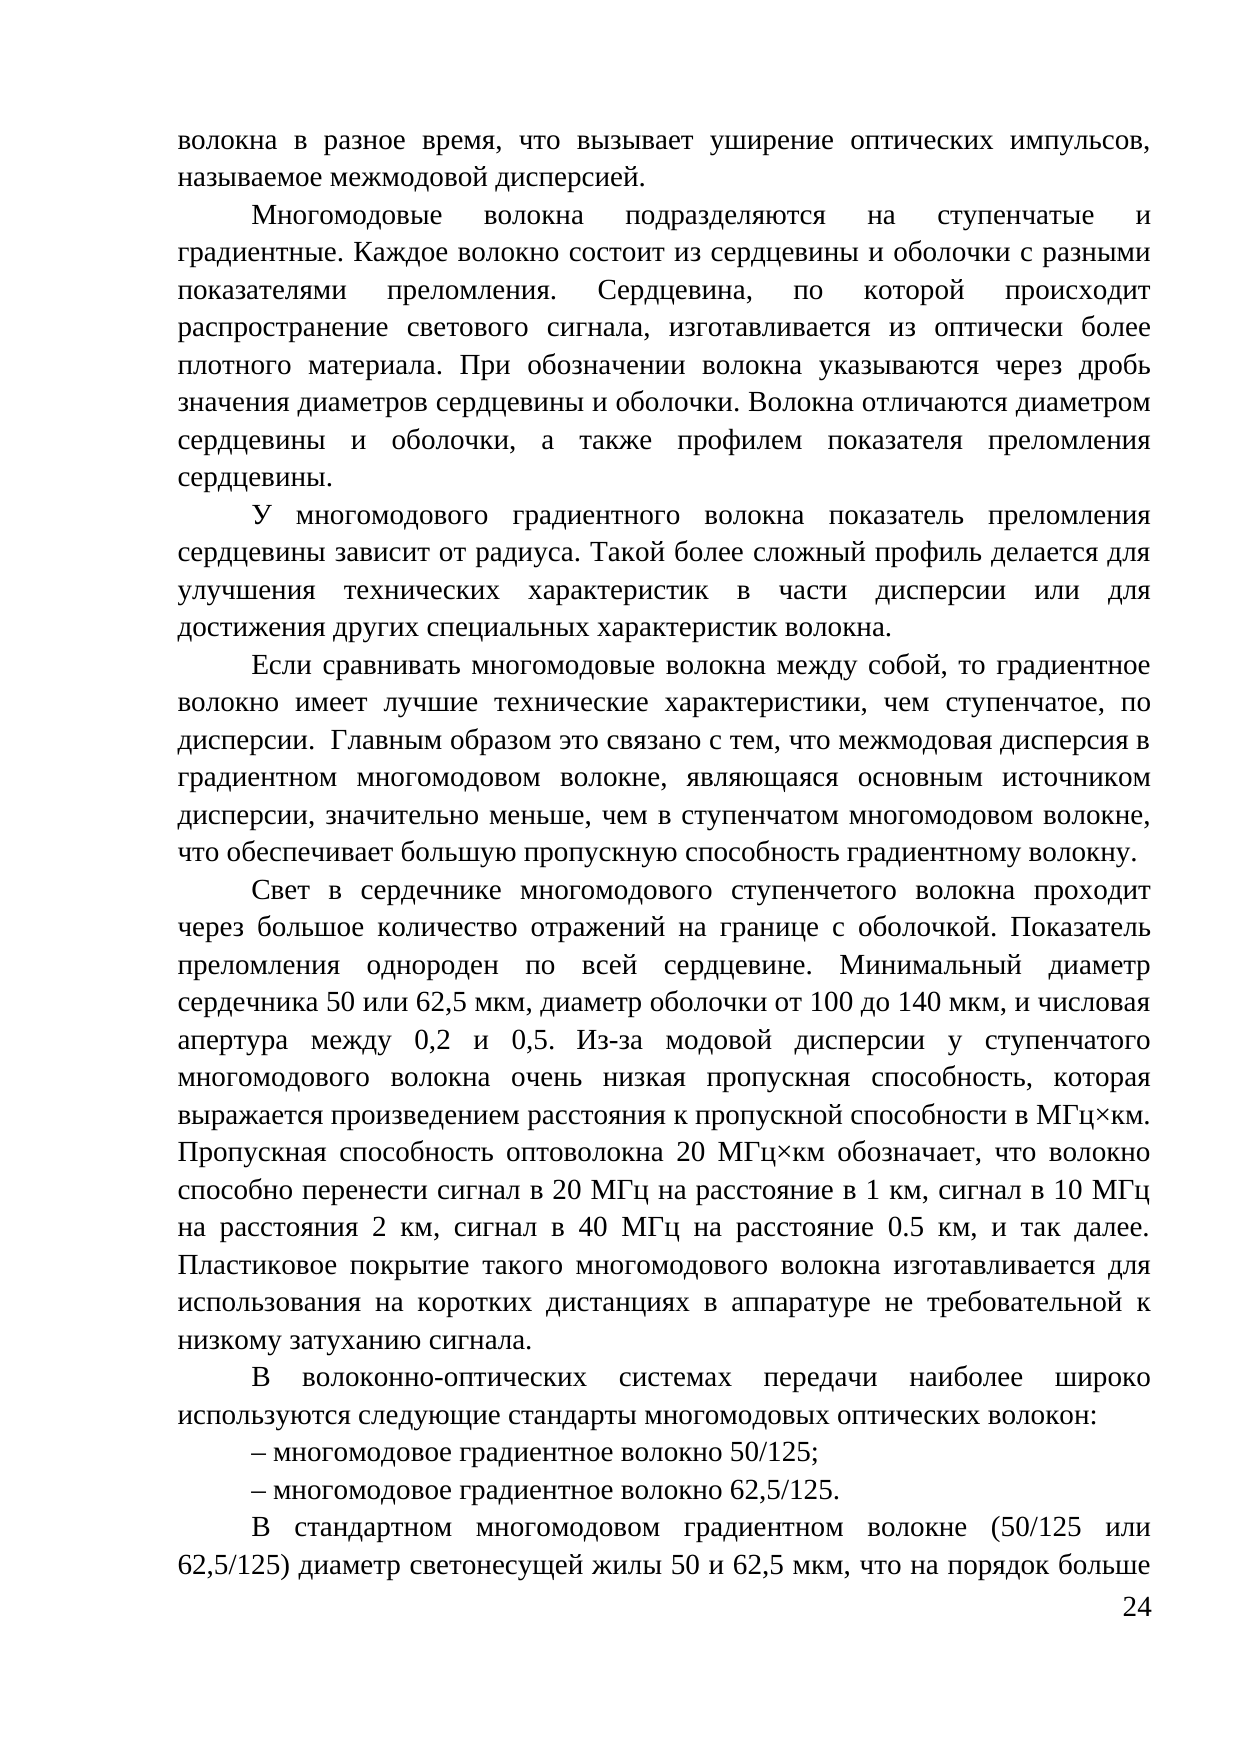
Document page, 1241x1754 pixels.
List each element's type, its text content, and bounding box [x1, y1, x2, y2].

text Многомодовые волокна подразделяются на ступенчатые и градиентные. Каждое волокно состоит из сердцевины и оболочки с разными показателями преломления. Сердцевина, по которой происходит распространение светового сигнала, изготавливается из оптически более плотного материала. При обозначении волокна указываются через дробь значения диаметров сердцевины и оболочки. Волокна отличаются диаметром сердцевины и оболочки, а также профилем показателя преломления сердцевины. [177, 193, 1152, 493]
text У многомодового градиентного волокна показатель преломления сердцевины зависит от радиуса. Такой более сложный профиль делается для улучшения технических характеристик в части дисперсии или для достижения других специальных характеристик волокна. [177, 493, 1152, 643]
text В волоконно-оптических системах передачи наиболее широко используются следующие стандарты многомодовых оптических волокон: [177, 1356, 1152, 1431]
text Свет в сердечнике многомодового ступенчетого волокна проходит через большое количество отражений на границе с оболочкой. Показатель преломления однороден по всей сердцевине. Минимальный диаметр сердечника 50 или 62,5 мкм, диаметр оболочки от 100 до 140 мкм, и числовая апертура между 0,2 и 0,5. Из-за модовой дисперсии у ступенчатого многомодового волокна очень низкая пропускная способность, которая выражается произведением расстояния к пропускной способности в МГц×км. Пропускная способность оптоволокна 20 МГц×км обозначает, что волокно способно перенести сигнал в 20 МГц на расстояние в 1 км, сигнал в 10 МГц на расстояния 2 км, сигнал в 40 МГц на расстояние 0.5 км, и так далее. Пластиковое покрытие такого многомодового волокна изготавливается для использования на коротких дистанциях в аппаратуре не требовательной к низкому затуханию сигнала. [177, 868, 1152, 1356]
text – многомодовое градиентное волокно 50/125; [177, 1431, 1152, 1468]
text – многомодовое градиентное волокно 62,5/125. [177, 1468, 1152, 1506]
text Если сравнивать многомодовые волокна между собой, то градиентное волокно имеет лучшие технические характеристики, чем ступенчатое, по дисперсии. Главным образом это связано с тем, что межмодовая дисперсия в градиентном многомодовом волокне, являющаяся основным источником дисперсии, значительно меньше, чем в ступенчатом многомодовом волокне, что обеспечивает большую пропускную способность градиентному волокну. [177, 643, 1152, 868]
